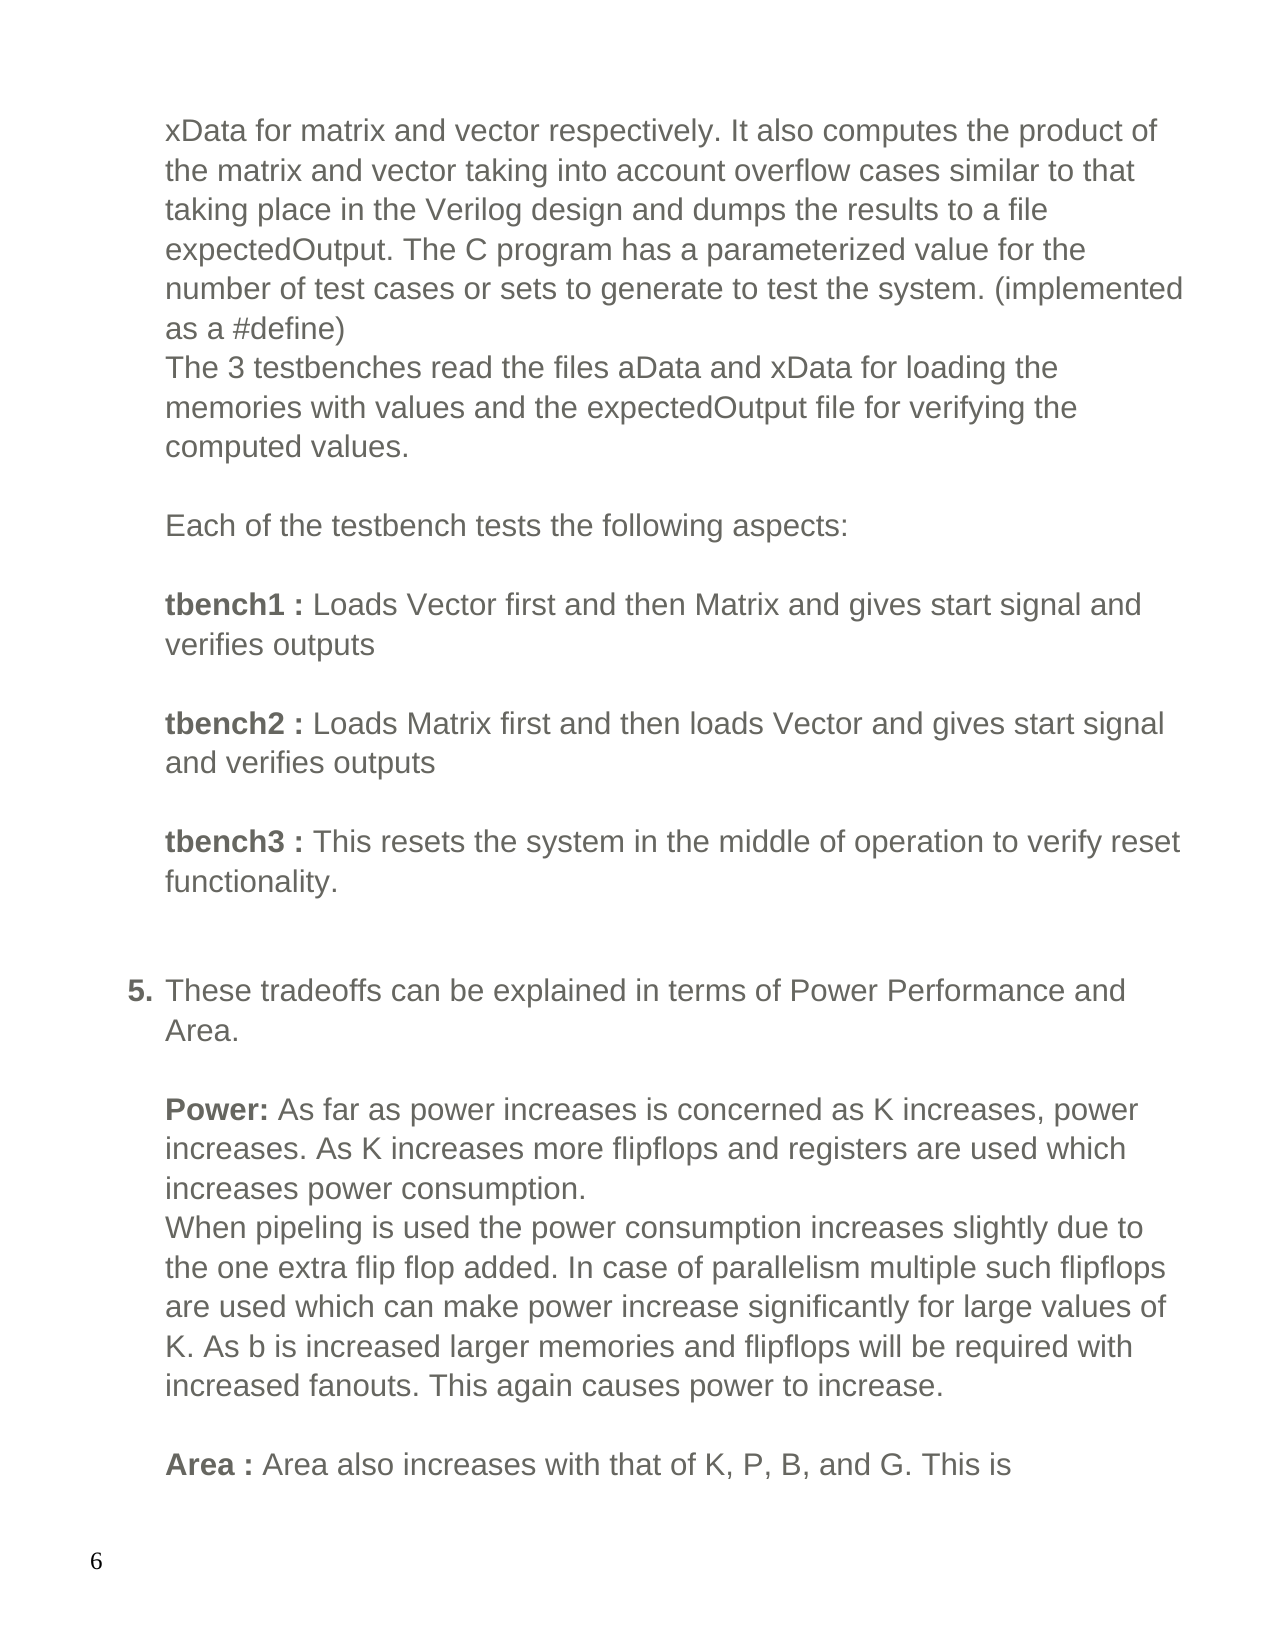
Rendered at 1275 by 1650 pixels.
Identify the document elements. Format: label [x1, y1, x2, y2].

list [127, 112, 1185, 969]
list [127, 972, 1185, 1482]
